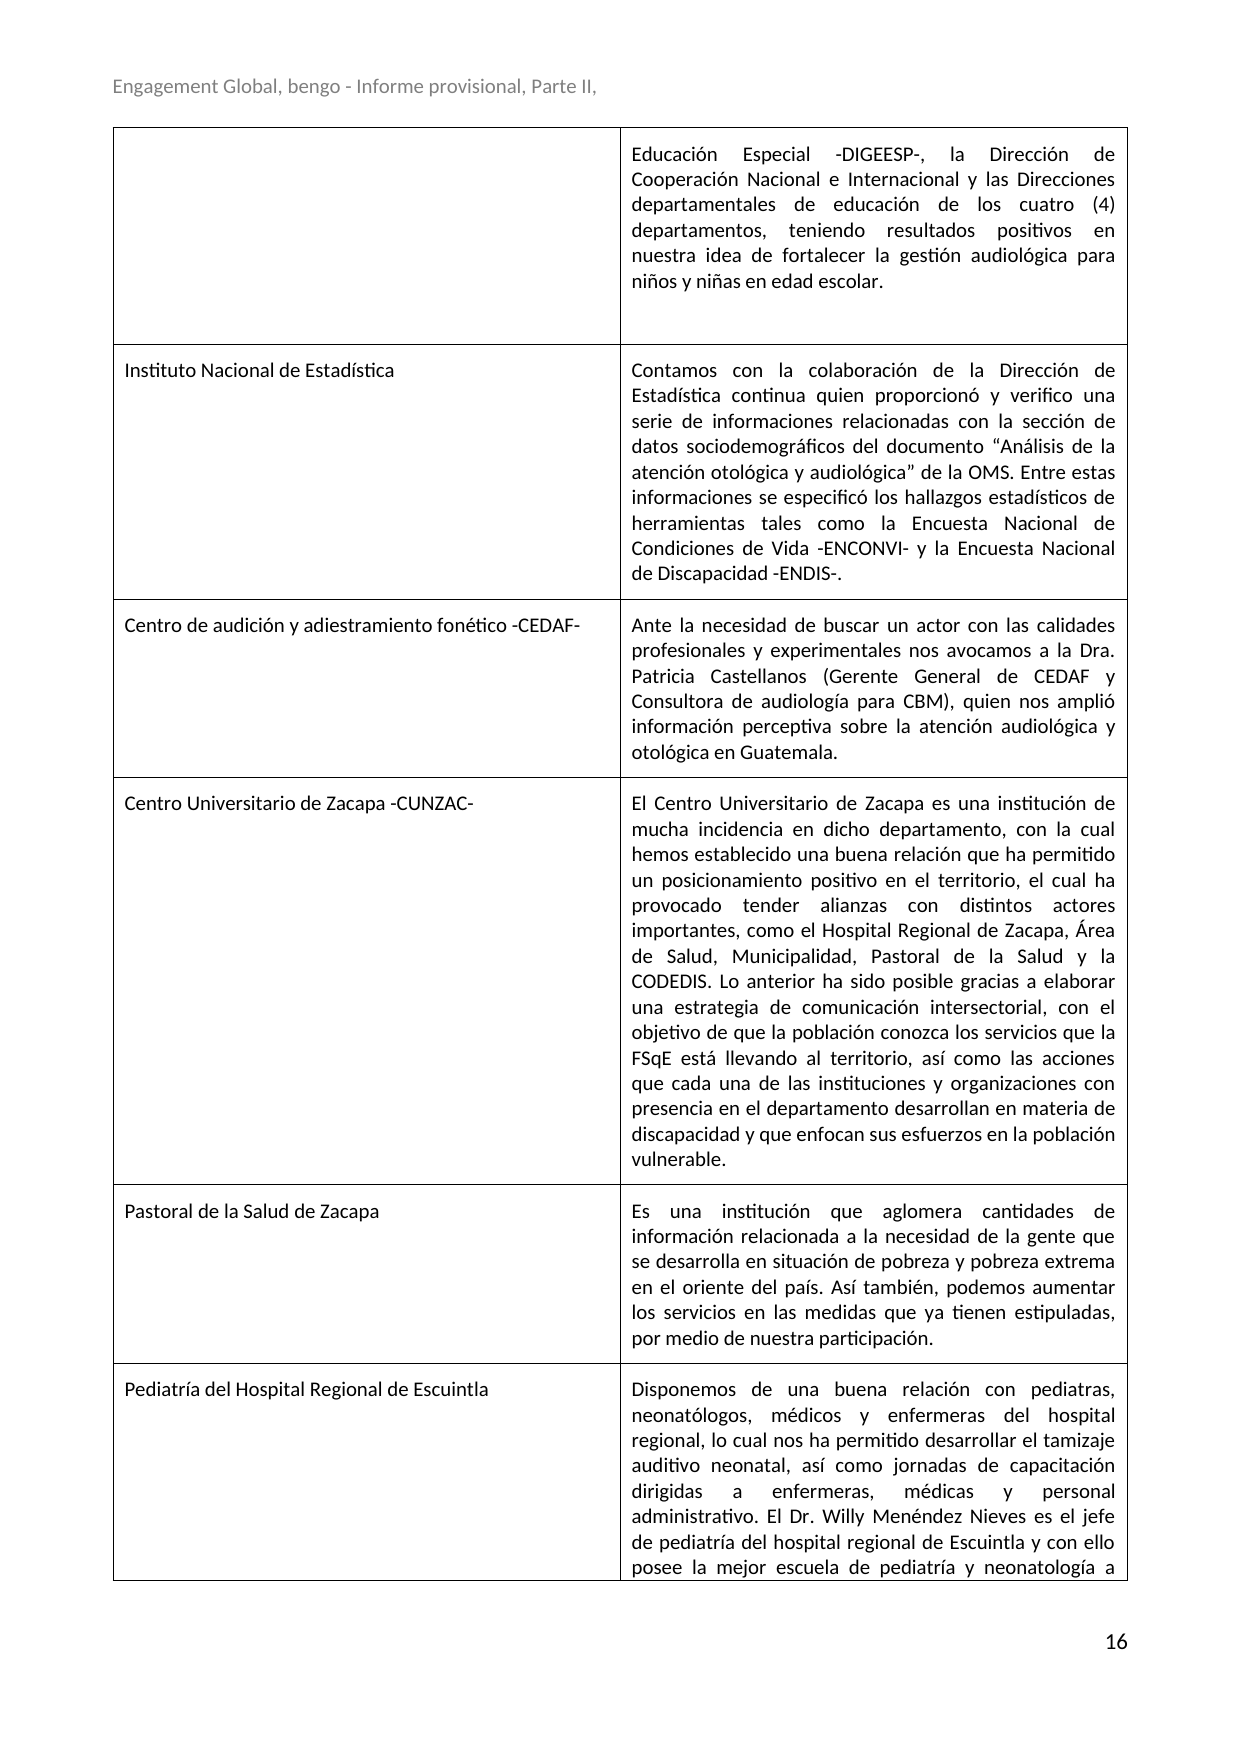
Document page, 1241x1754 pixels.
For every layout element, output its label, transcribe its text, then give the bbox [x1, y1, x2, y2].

table_cell Centro Universitario de Zacapa -CUNZAC- [114, 778, 620, 1184]
table_cell Pastoral de la Salud de Zacapa [114, 1185, 620, 1363]
table_cell Centro de audición y adiestramiento fonético -CEDAF- [114, 600, 620, 777]
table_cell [114, 1364, 620, 1580]
table_cell Instituto Nacional de Estadística [114, 345, 620, 598]
table_cell Contamos con la colaboración de la Dirección de Estadística continua quien proporcionó y verifico una serie de informaciones relacionadas con la sección de datos sociodemográficos del documento “Análisis de la atención otológica y audiológica” de la OMS. Entre estas informaciones se especificó los hallazgos estadísticos de herramientas tales como la Encuesta Nacional de Condiciones de Vida -ENCONVI- y la Encuesta Nacional de Discapacidad -ENDIS-. [621, 345, 1127, 598]
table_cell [621, 1364, 1127, 1580]
table_cell El Centro Universitario de Zacapa es una institución de mucha incidencia en dicho departamento, con la cual hemos establecido una buena relación que ha permitido un posicionamiento positivo en el territorio, el cual ha provocado tender alianzas con distintos actores importantes, como el Hospital Regional de Zacapa, Área de Salud, Municipalidad, Pastoral de la Salud y la CODEDIS. Lo anterior ha sido posible gracias a elaborar una estrategia de comunicación intersectorial, con el objetivo de que la población conozca los servicios que la FSqE está llevando al territorio, así como las acciones que cada una de las instituciones y organizaciones con presencia en el departamento desarrollan en materia de discapacidad y que enfocan sus esfuerzos en la población vulnerable. [621, 778, 1127, 1184]
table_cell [114, 128, 620, 344]
table_cell Ante la necesidad de buscar un actor con las calidades profesionales y experimentales nos avocamos a la Dra. Patricia Castellanos (Gerente General de CEDAF y Consultora de audiología para CBM), quien nos amplió información perceptiva sobre la atención audiológica y otológica en Guatemala. [621, 600, 1127, 777]
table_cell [621, 128, 1127, 344]
table_cell Es una institución que aglomera cantidades de información relacionada a la necesidad de la gente que se desarrolla en situación de pobreza y pobreza extrema en el oriente del país. Así también, podemos aumentar los servicios en las medidas que ya tienen estipuladas, por medio de nuestra participación. [621, 1185, 1127, 1363]
